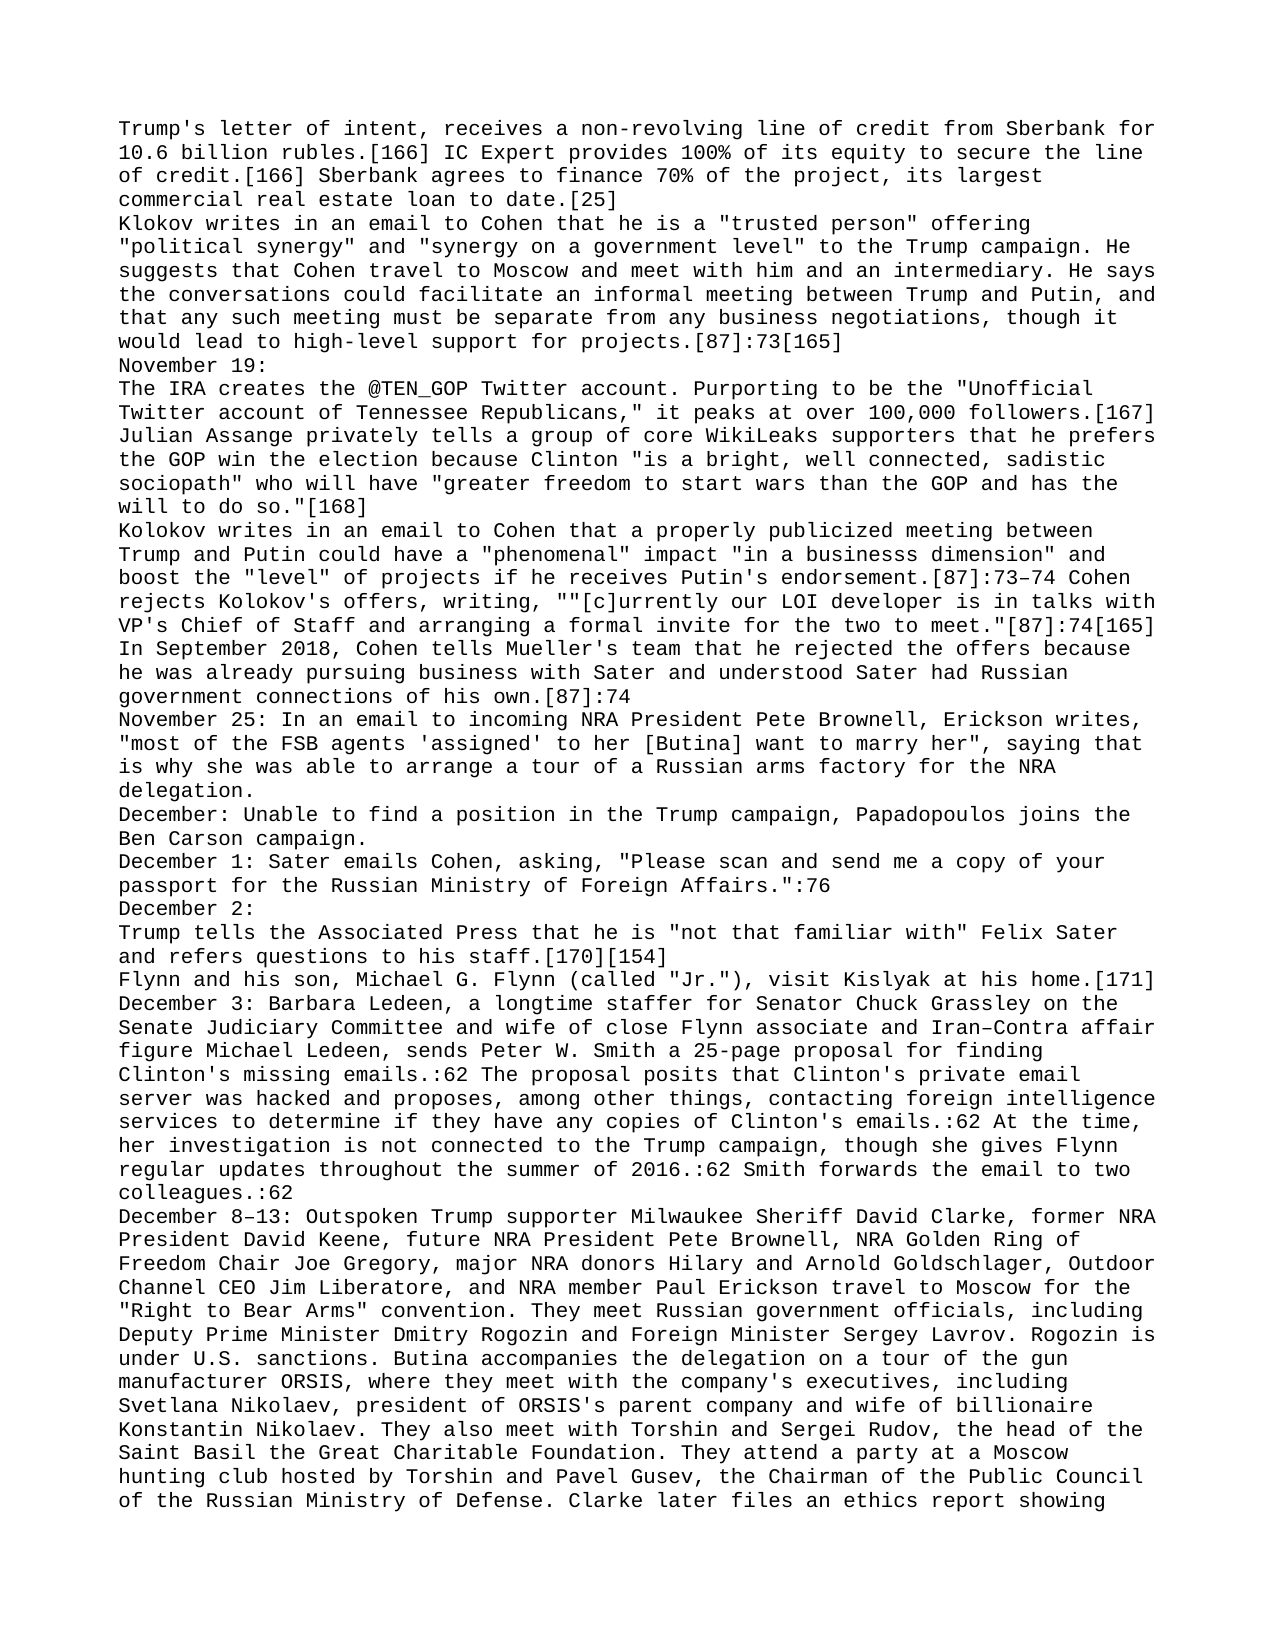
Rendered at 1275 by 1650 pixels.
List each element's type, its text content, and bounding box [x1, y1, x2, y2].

text The IRA creates the @TEN_GOP Twitter account. Purporting to be the "Unofficial Twitter account of Tennessee Republicans," it peaks at over 100,000 followers.[167] [118, 378, 1157, 426]
text Julian Assange privately tells a group of core WikiLeaks supporters that he prefers the GOP win the election because Clinton "is a bright, well connected, sadistic sociopath" who will have "greater freedom to start wars than the GOP and has the will to do so."[168] [118, 426, 1157, 520]
text Trump tells the Associated Press that he is "not that familiar with" Felix Sater and refers questions to his staff.[170][154] [118, 922, 1157, 969]
text November 19: [118, 354, 1157, 378]
text November 25: In an email to incoming NRA President Pete Brownell, Erickson writes, "most of the FSB agents 'assigned' to her [Butina] want to marry her", saying that is why she was able to arrange a tour of a Russian arms factory for the NRA delegation. [118, 709, 1157, 804]
text December 1: Sater emails Cohen, asking, "Please scan and send me a copy of your passport for the Russian Ministry of Foreign Affairs.":76 [118, 851, 1157, 898]
text Klokov writes in an email to Cohen that he is a "trusted person" offering "political synergy" and "synergy on a government level" to the Trump campaign. He suggests that Cohen travel to Moscow and meet with him and an intermediary. He says the conversations could facilitate an informal meeting between Trump and Putin, and that any such meeting must be separate from any business negotiations, though it would lead to high-level support for projects.[87]:73[165] [118, 213, 1157, 354]
text Kolokov writes in an email to Cohen that a properly publicized meeting between Trump and Putin could have a "phenomenal" impact "in a businesss dimension" and boost the "level" of projects if he receives Putin's endorsement.[87]:73–74 Cohen rejects Kolokov's offers, writing, ""[c]urrently our LOI developer is in talks with VP's Chief of Staff and arranging a formal invite for the two to meet."[87]:74[165] In September 2018, Cohen tells Mueller's team that he rejected the offers because he was already pursuing business with Sater and understood Sater had Russian government connections of his own.[87]:74 [118, 520, 1157, 709]
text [118, 118, 1157, 213]
text Flynn and his son, Michael G. Flynn (called "Jr."), visit Kislyak at his home.[171] [118, 969, 1157, 993]
text December: Unable to find a position in the Trump campaign, Papadopoulos joins the Ben Carson campaign. [118, 804, 1157, 851]
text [118, 1206, 1157, 1513]
text December 3: Barbara Ledeen, a longtime staffer for Senator Chuck Grassley on the Senate Judiciary Committee and wife of close Flynn associate and Iran–Contra affair figure Michael Ledeen, sends Peter W. Smith a 25-page proposal for finding Clinton's missing emails.:62 The proposal posits that Clinton's private email server was hacked and proposes, among other things, contacting foreign intelligence services to determine if they have any copies of Clinton's emails.:62 At the time, her investigation is not connected to the Trump campaign, though she gives Flynn regular updates throughout the summer of 2016.:62 Smith forwards the email to two colleagues.:62 [118, 993, 1157, 1206]
text December 2: [118, 898, 1157, 922]
